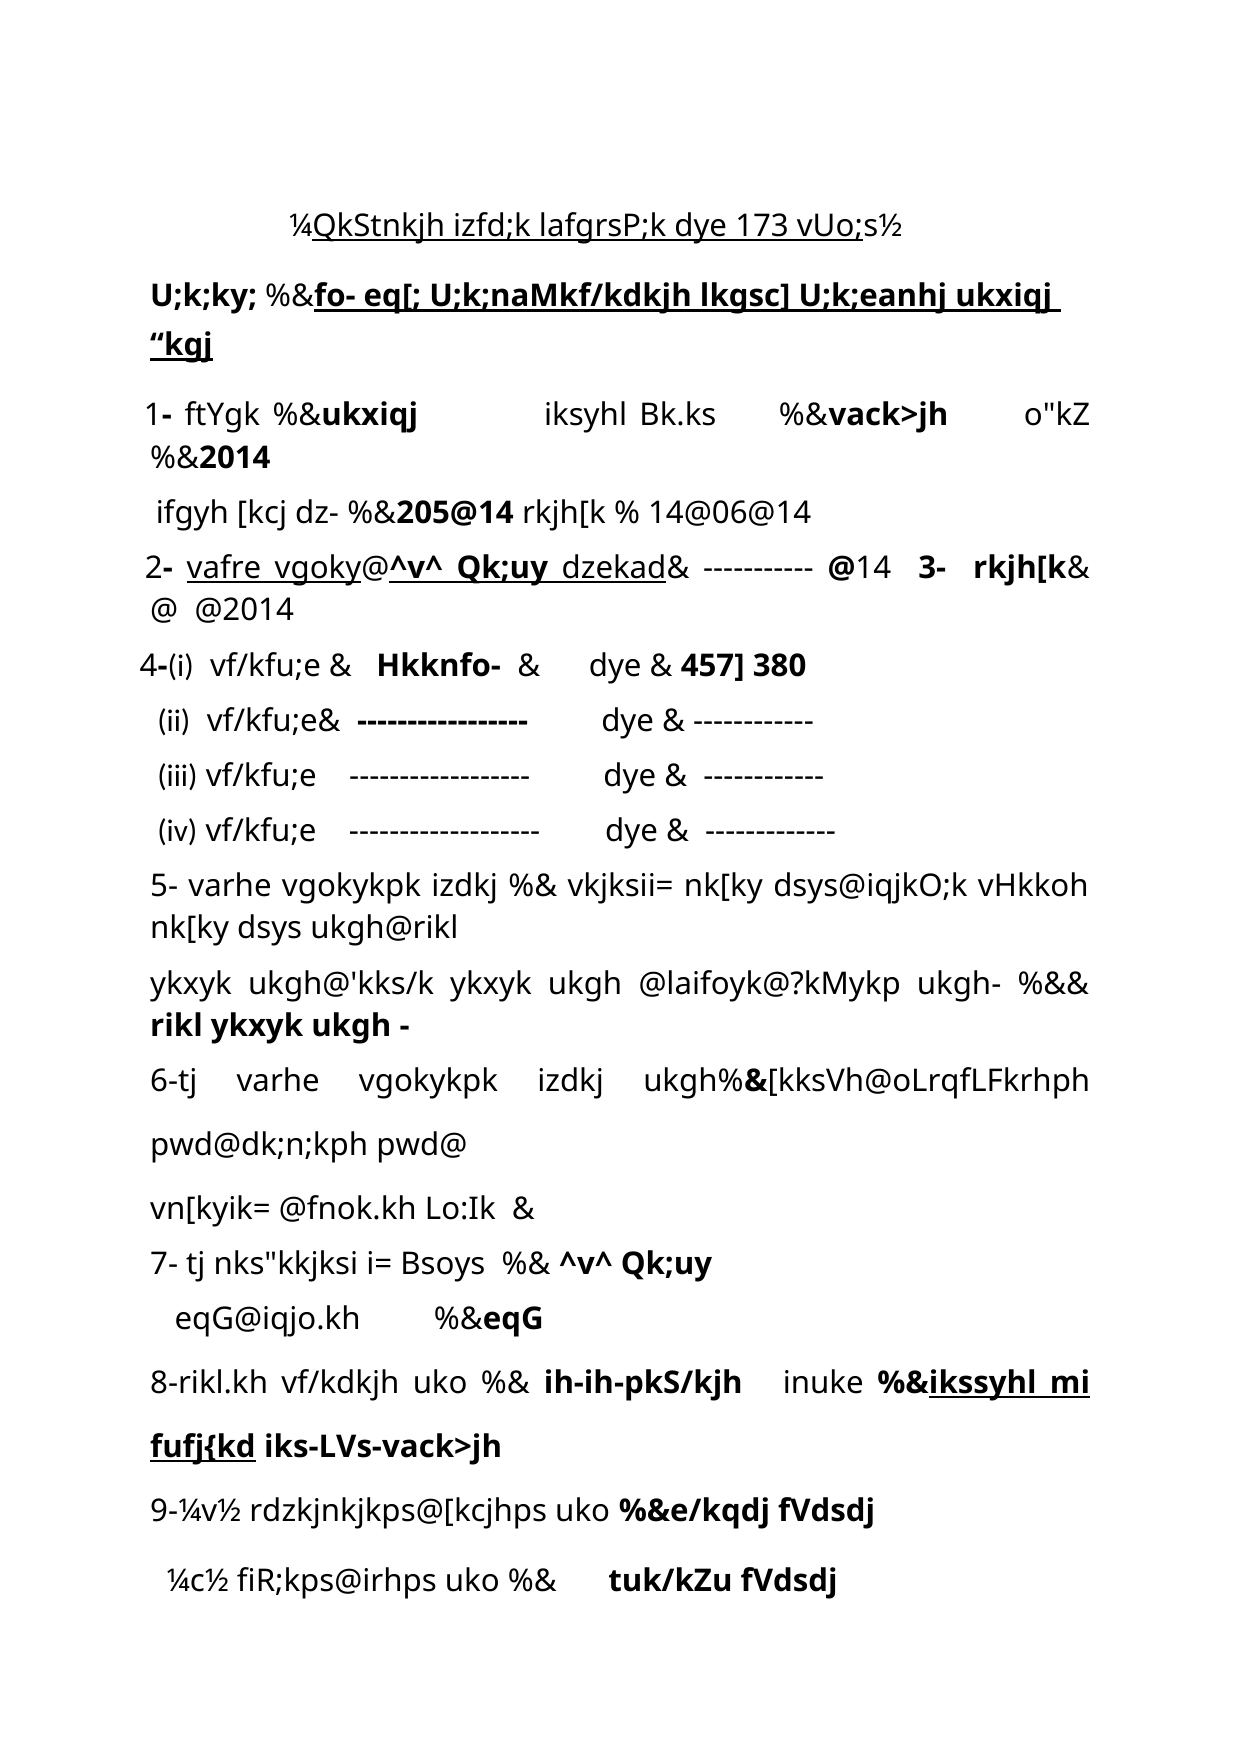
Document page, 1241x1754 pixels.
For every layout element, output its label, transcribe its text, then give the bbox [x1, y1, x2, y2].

text 8-rikl.kh vf/kdkjh uko %& ih-ih-pkS/kjh inuke %&ikssyhl mi fufj{kd iks-LVs-vack>jh [150, 1360, 1090, 1467]
text ¼c½ fiR;kps@irhps uko %& tuk/kZu fVdsdj [150, 1558, 1090, 1600]
text 7- tj nks"kkjksi i= Bsoys %& ^v^ Qk;uy [150, 1241, 1090, 1284]
text 4-(i) vf/kfu;e & Hkknfo- & dye & 457] 380 [131, 642, 1090, 685]
text 9-¼v½ rdzkjnkjkps@[kcjhps uko %&e/kqdj fVdsdj [150, 1488, 1090, 1530]
text vn[kyik= @fnok.kh Lo:Ik & [150, 1186, 1090, 1229]
text ykxyk ukgh@'kks/k ykxyk ukgh @laifoyk@?kMykp ukgh- %&& rikl ykxyk ukgh - [150, 961, 1090, 1046]
text U;k;ky; %&fo- eq[; U;k;naMkf/kdkjh lkgsc] U;k;eanhj ukxiqj “kgj [150, 273, 1090, 365]
text 1- ftYgk %&ukxiqj iksyhl Bk.ks %&vack>jh o"kZ %&2014 [131, 392, 1090, 477]
text ifgyh [kcj dz- %&205@14 rkjh[k % 14@06@14 [131, 490, 1090, 532]
text ¼QkStnkjh izfd;k lafgrsP;k dye 173 vUo;s½ [150, 203, 1090, 246]
text (iv) vf/kfu;e ------------------- dye & ------------- [150, 808, 1090, 850]
text 2- vafre vgoky@^v^ Qk;uy dzekad& ----------- @14 3- rkjh[k& @ @2014 [131, 545, 1090, 630]
text (ii) vf/kfu;e& ----------------- dye & ------------ [150, 698, 1090, 740]
text eqG@iqjo.kh %&eqG [150, 1296, 1090, 1339]
text 5- varhe vgokykpk izdkj %& vkjksii= nk[ky dsys@iqjkO;k vHkkoh nk[ky dsys ukgh@rikl [150, 863, 1090, 948]
text (iii) vf/kfu;e ------------------ dye & ------------ [150, 753, 1090, 795]
text 6-tj varhe vgokykpk izdkj ukgh%&[kksVh@oLrqfLFkrhph pwd@dk;n;kph pwd@ [150, 1058, 1090, 1165]
